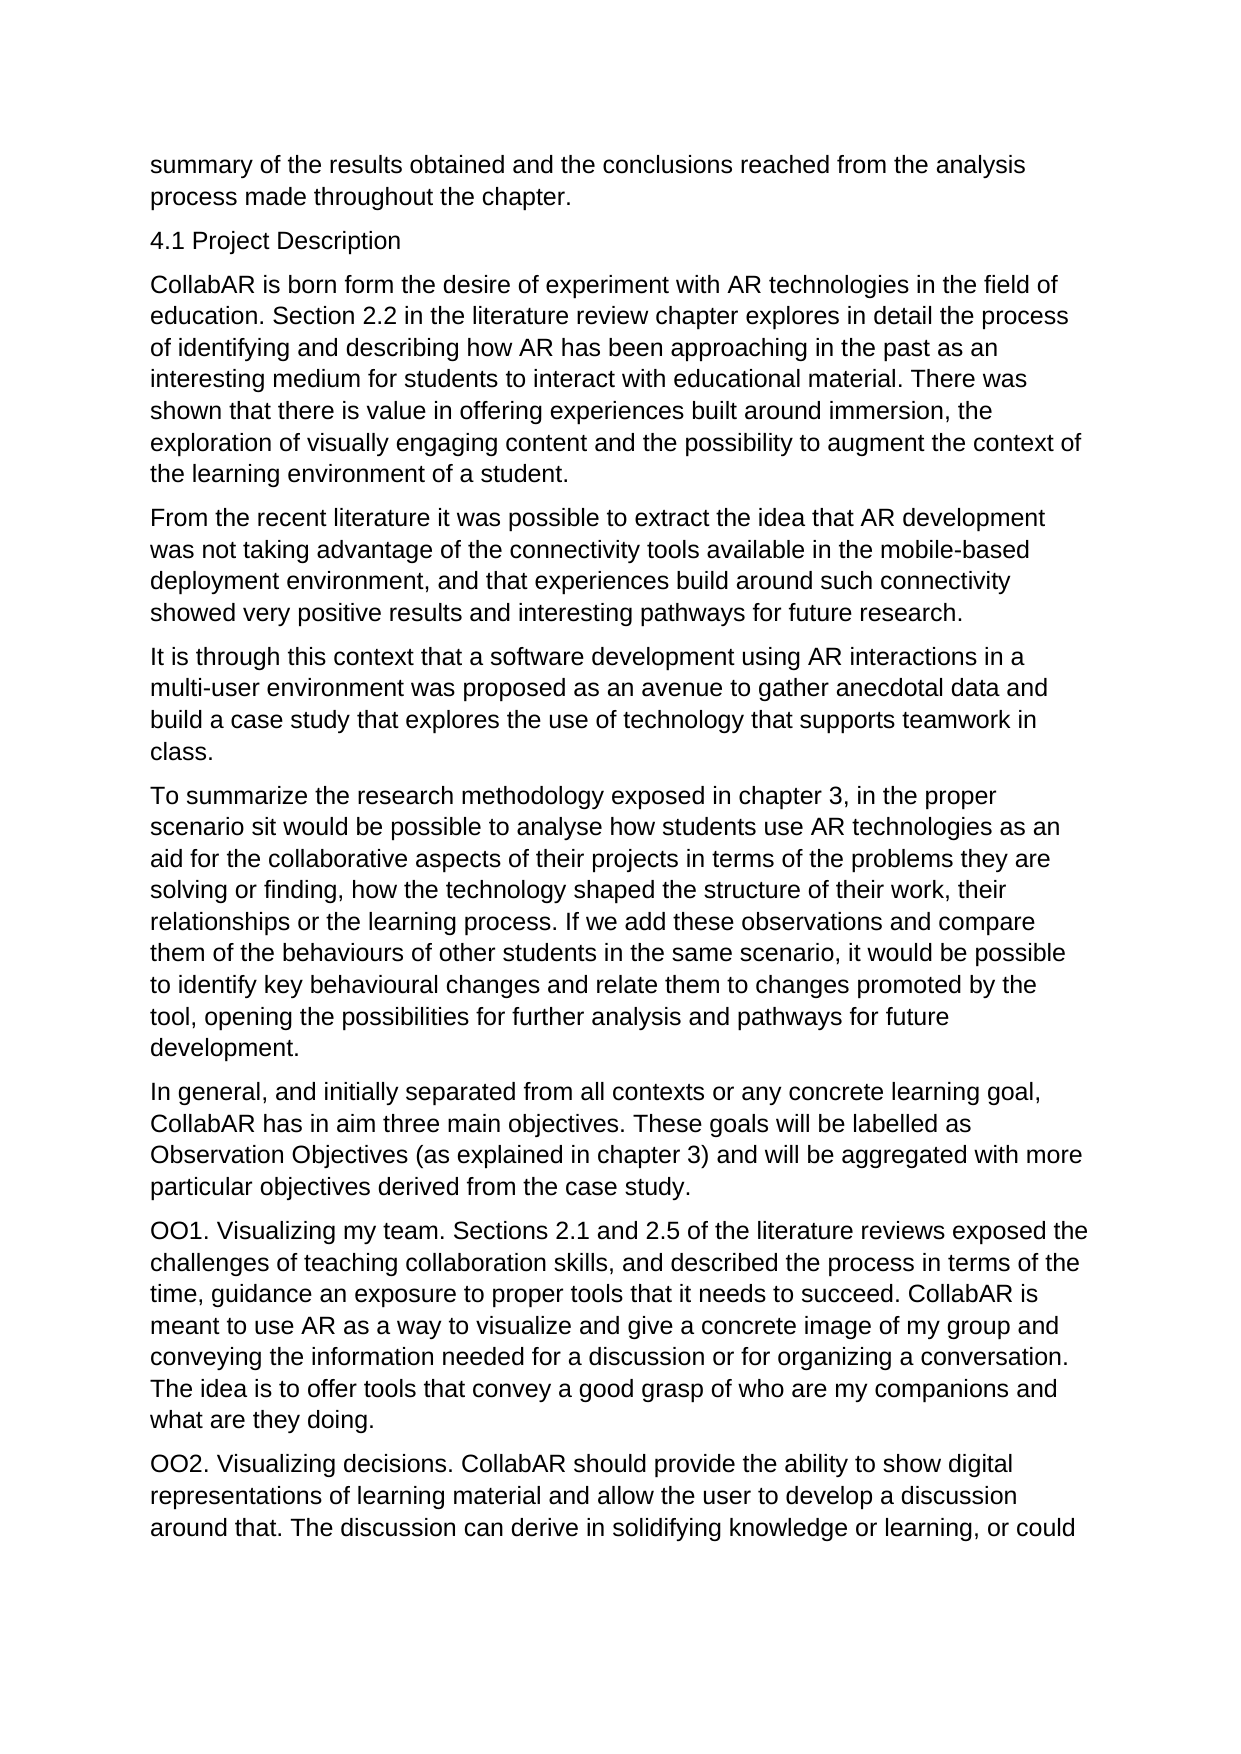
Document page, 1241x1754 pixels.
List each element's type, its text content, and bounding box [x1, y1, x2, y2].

text From the recent literature it was possible to extract the idea that AR development was not taking advantage of the connectivity tools available in the mobile-based deployment environment, and that experiences build around such connectivity showed very positive results and interesting pathways for future research. [150, 503, 1090, 627]
text It is through this context that a software development using AR interactions in a multi-user environment was proposed as an avenue to gather anecdotal data and build a case study that explores the use of technology that supports teamwork in class. [150, 642, 1090, 765]
text In general, and initially separated from all contexts or any concrete learning goal, CollabAR has in aim three main objectives. These goals will be labelled as Observation Objectives (as explained in chapter 3) and will be aggregated with more particular objectives derived from the case study. [150, 1077, 1090, 1201]
text OO1. Visualizing my team. Sections 2.1 and 2.5 of the literature reviews exposed the challenges of teaching collaboration skills, and described the process in terms of the time, guidance an exposure to proper tools that it needs to succeed. CollabAR is meant to use AR as a way to visualize and give a concrete image of my group and conveying the information needed for a discussion or for organizing a conversation. The idea is to offer tools that convey a good grasp of who are my companions and what are they doing. [150, 1216, 1090, 1434]
text 4.1 Project Description [150, 226, 1090, 254]
text To summarize the research methodology exposed in chapter 3, in the proper scenario sit would be possible to analyse how students use AR technologies as an aid for the collaborative aspects of their projects in terms of the problems they are solving or finding, how the technology shaped the structure of their work, their relationships or the learning process. If we add these observations and compare them of the behaviours of other students in the same scenario, it would be possible to identify key behavioural changes and relate them to changes promoted by the tool, opening the possibilities for further analysis and pathways for future development. [150, 781, 1090, 1062]
